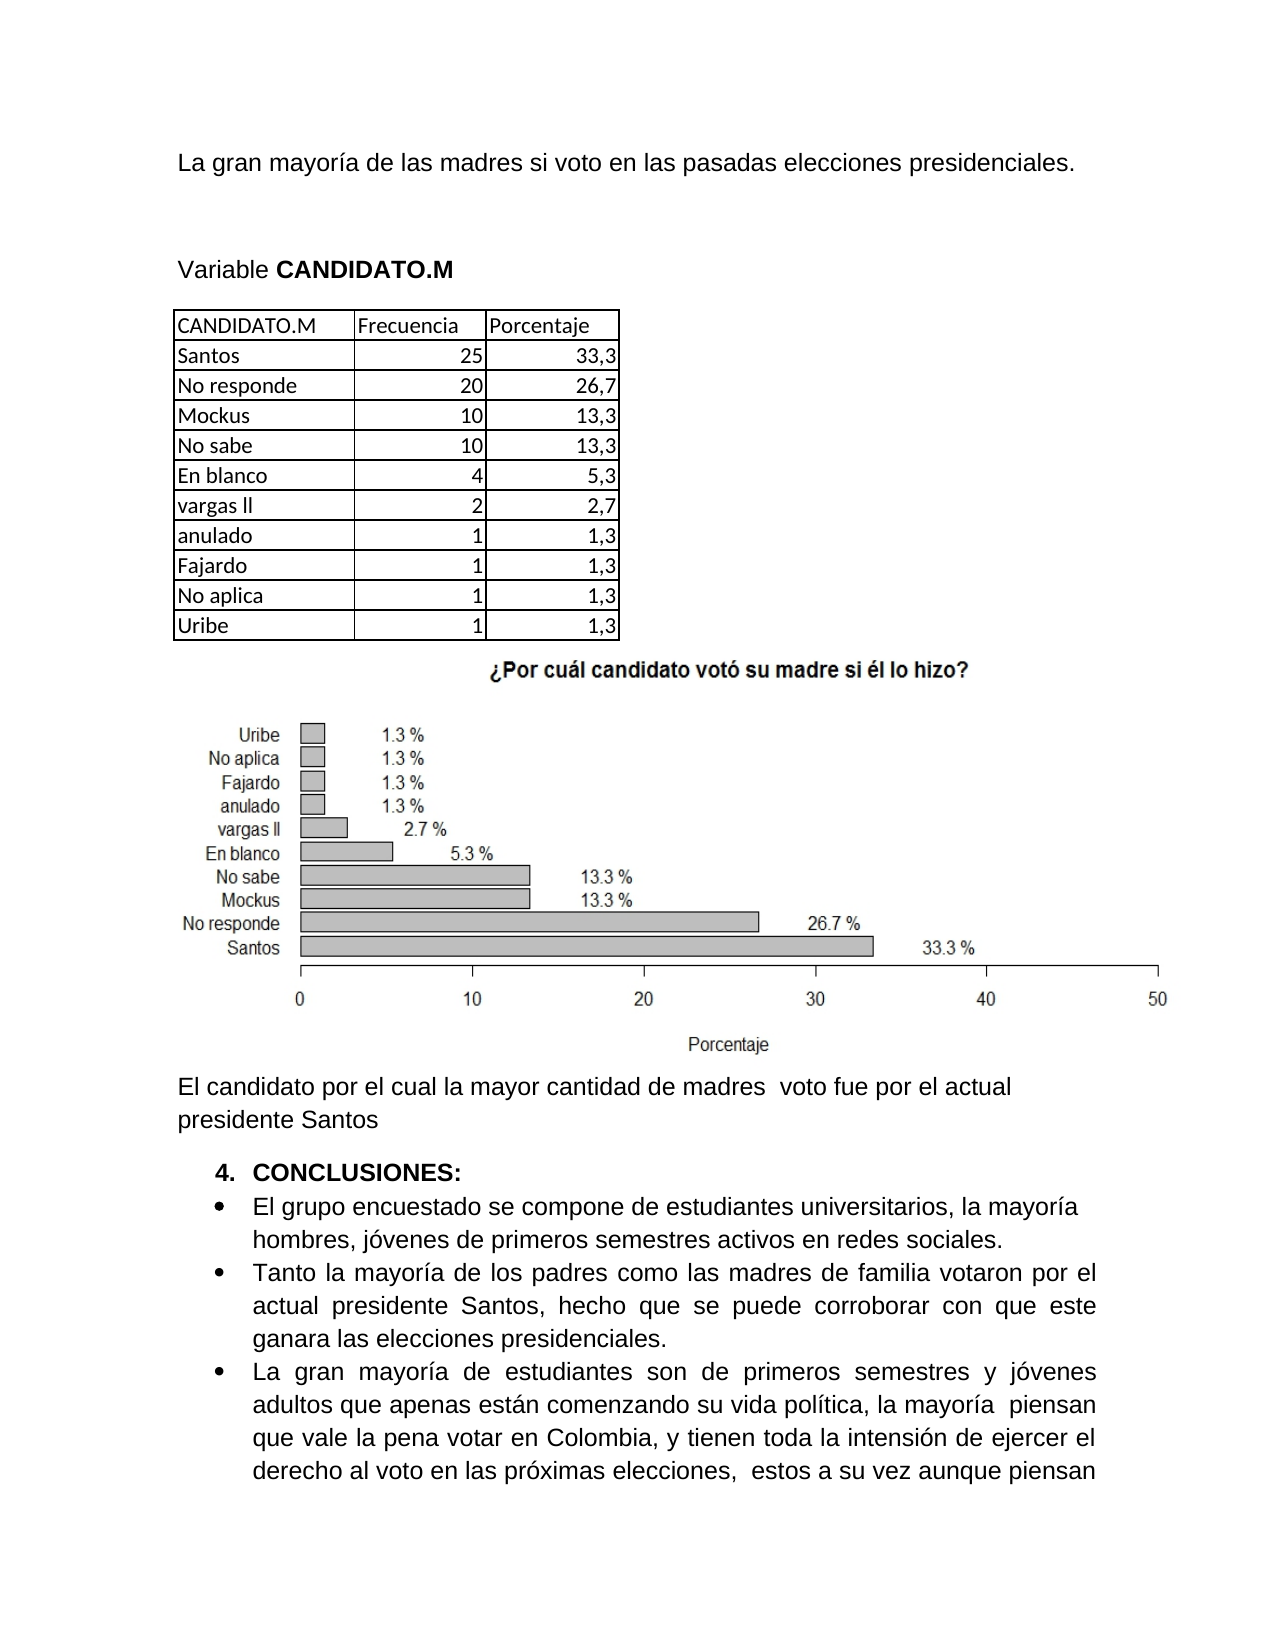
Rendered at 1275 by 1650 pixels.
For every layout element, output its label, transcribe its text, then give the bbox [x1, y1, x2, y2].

table_cell 1 [355, 581, 485, 609]
table_cell Uribe [175, 611, 354, 639]
table_cell vargas ll [175, 491, 354, 519]
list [215, 1357, 1098, 1485]
table_cell 10 [355, 431, 485, 459]
list El grupo encuestado se compone de estudiantes universitarios, la mayoría hombres, jóvenes de primeros semestres activos en redes sociales. [215, 1191, 1098, 1253]
text El candidato por el cual la mayor cantidad de madres voto fue por el actual presidente Santos [177, 1072, 1098, 1133]
table_cell En blanco [175, 461, 354, 489]
picture [92, 623, 1202, 1079]
table_cell 13,3 [487, 401, 618, 429]
table_cell 1,3 [487, 551, 618, 579]
table_header Porcentaje [487, 311, 618, 339]
table_cell No responde [175, 371, 354, 399]
table_cell 1,3 [487, 521, 618, 549]
table_cell 1,3 [487, 581, 618, 609]
table_cell Santos [175, 341, 354, 369]
table_cell 1,3 [487, 611, 618, 639]
list CONCLUSIONES: [215, 1158, 1098, 1187]
table_cell 1 [355, 551, 485, 579]
table_cell 25 [355, 341, 485, 369]
table_cell Mockus [175, 401, 354, 429]
table_header Frecuencia [355, 311, 485, 339]
table_cell Fajardo [175, 551, 354, 579]
table_cell 2,7 [487, 491, 618, 519]
table_cell 4 [355, 461, 485, 489]
table_cell 26,7 [487, 371, 618, 399]
table_cell 20 [355, 371, 485, 399]
table_cell No sabe [175, 431, 354, 459]
table_cell No aplica [175, 581, 354, 609]
table_header CANDIDATO.M [175, 311, 354, 339]
table_cell 1 [355, 521, 485, 549]
table_cell 1 [355, 611, 485, 639]
list Tanto la mayoría de los padres como las madres de familia votaron por el actual presidente Santos, hecho que se puede corroborar con que este ganara las elecciones presidenciales. [215, 1258, 1098, 1352]
table_cell 5,3 [487, 461, 618, 489]
table_cell 2 [355, 491, 485, 519]
table_cell 13,3 [487, 431, 618, 459]
table_cell 10 [355, 401, 485, 429]
text Variable CANDIDATO.M [177, 255, 1098, 284]
table_cell 33,3 [487, 341, 618, 369]
text La gran mayoría de las madres si voto en las pasadas elecciones presidenciales. [177, 148, 1098, 176]
table_cell anulado [175, 521, 354, 549]
